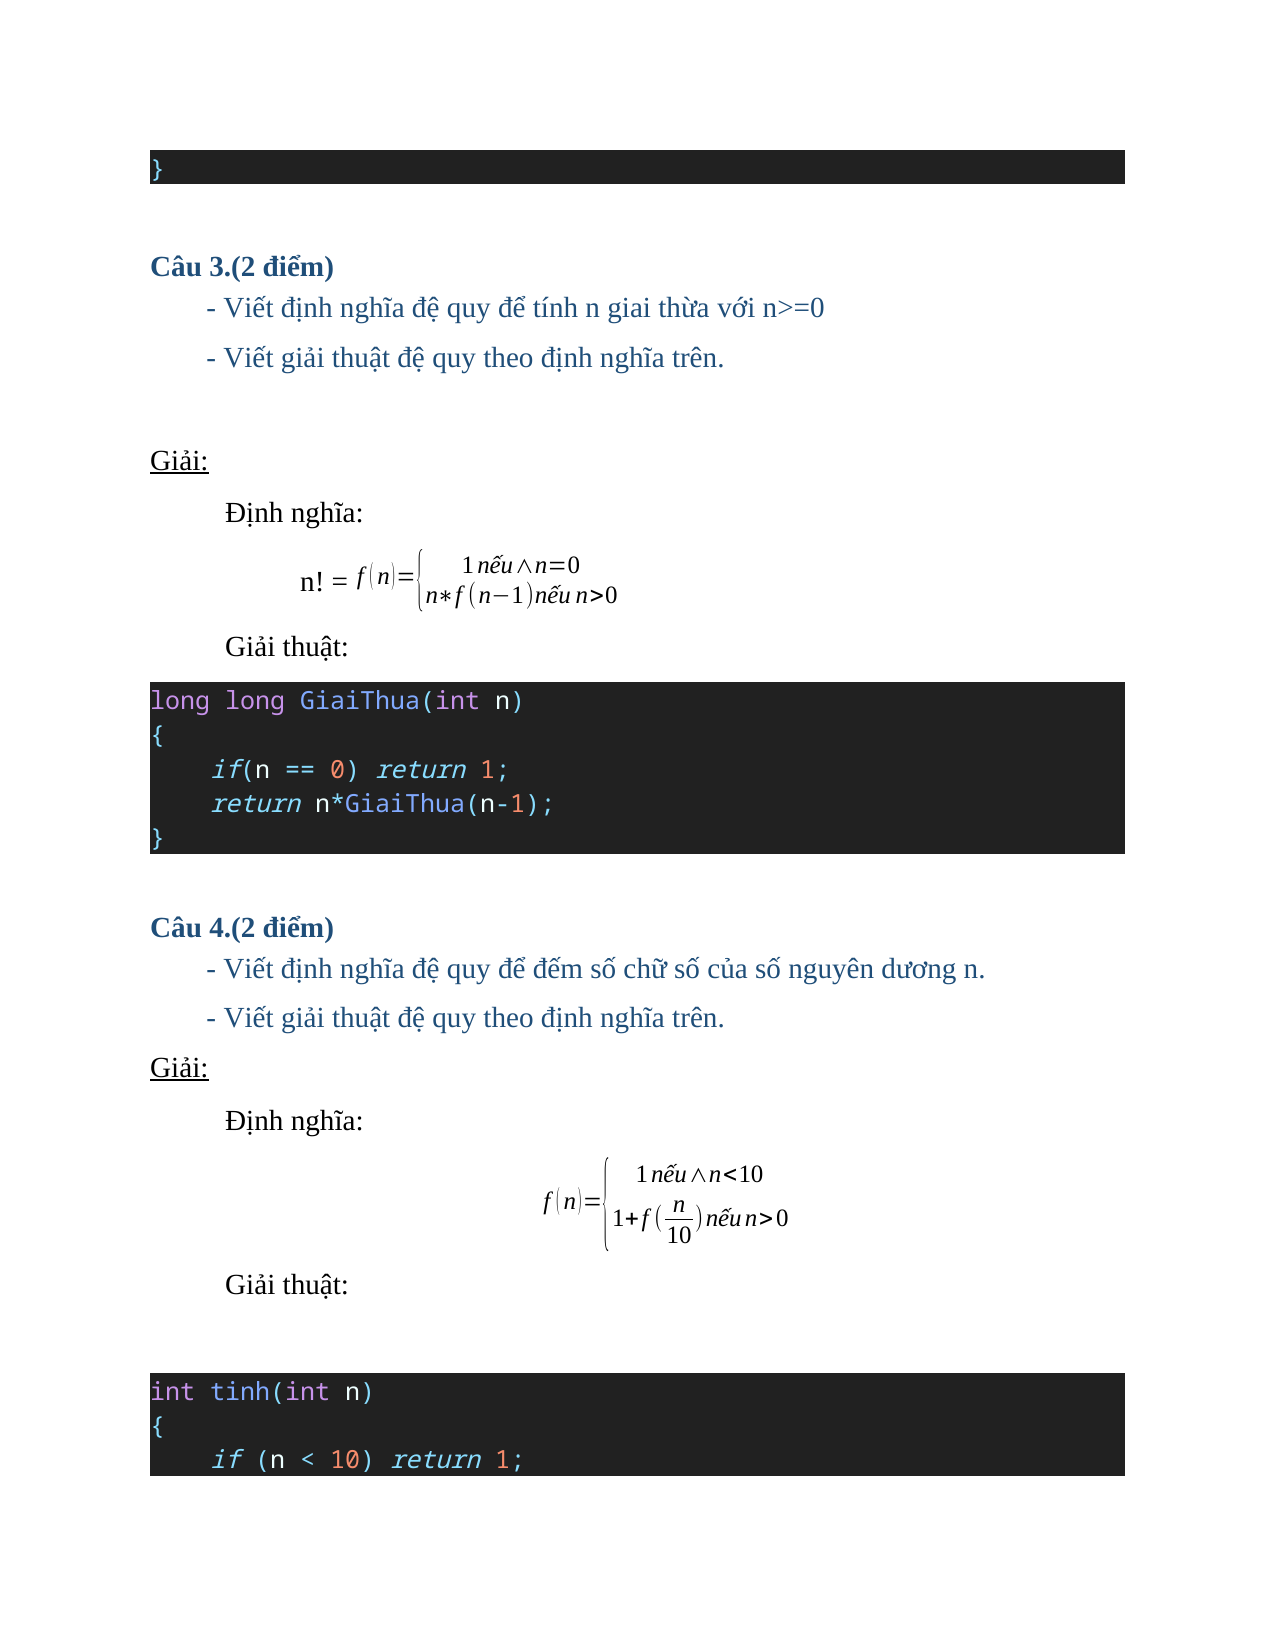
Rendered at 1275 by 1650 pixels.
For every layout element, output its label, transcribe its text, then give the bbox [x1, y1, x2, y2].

text if(n == 0) return 1; [150, 751, 1125, 785]
text Định nghĩa: [150, 496, 1125, 529]
text if (n < 10) return 1; [150, 1442, 1125, 1476]
text } [150, 820, 1125, 854]
text n! = [225, 548, 1125, 613]
text long long GiaiThua(int n) [150, 682, 1125, 717]
text - Viết giải thuật đệ quy theo định nghĩa trên. [206, 1001, 1125, 1034]
text Câu 4.(2 điểm) [150, 907, 1125, 944]
text Giải: [150, 1050, 1125, 1084]
text - Viết định nghĩa đệ quy để đếm số chữ số của số nguyên dương n. [206, 951, 1125, 984]
text return n*GiaiThua(n-1); [150, 785, 1125, 820]
text Câu 3.(2 điểm) [150, 247, 1125, 284]
text int tinh(int n) [150, 1373, 1125, 1407]
text } [150, 150, 1125, 184]
text { [150, 717, 1125, 751]
text Định nghĩa: [150, 1103, 1125, 1137]
text - Viết định nghĩa đệ quy để tính n giai thừa với n>=0 [206, 290, 1125, 324]
text { [150, 1407, 1125, 1442]
text Giải thuật: [150, 629, 1125, 663]
text - Viết giải thuật đệ quy theo định nghĩa trên. [206, 340, 1125, 374]
text Giải thuật: [150, 1267, 1125, 1301]
text Giải: [150, 443, 1125, 476]
